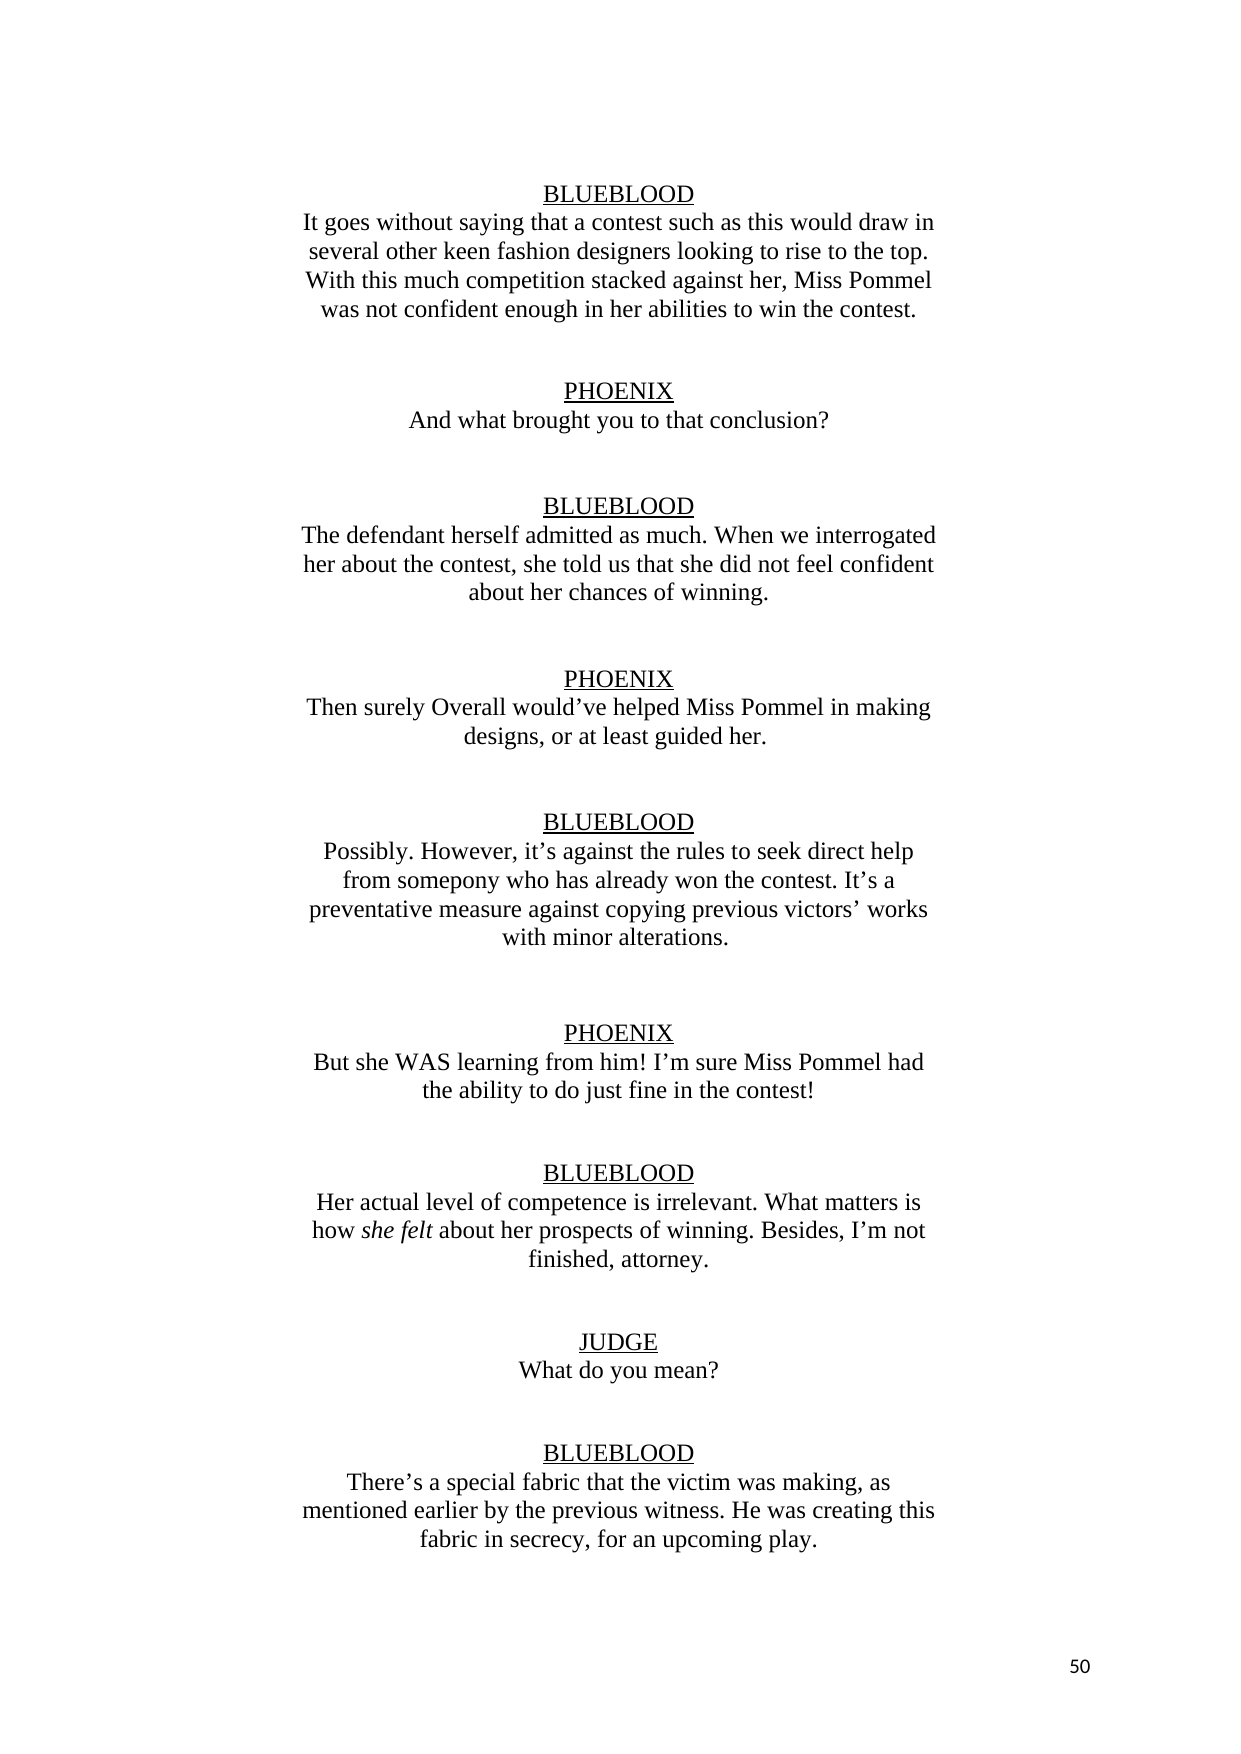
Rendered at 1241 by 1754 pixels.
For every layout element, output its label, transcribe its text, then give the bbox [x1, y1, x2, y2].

text BLUEBLOOD There’s a special fabric that the victim was making, as mentioned earlier by the previous witness. He was creating this fabric in secrecy, for an upcoming play. [300, 1438, 937, 1553]
text PHOENIX But she WAS learning from him! I’m sure Miss Pommel had the ability to do just fine in the contest! [300, 1018, 937, 1104]
text PHOENIX And what brought you to that conclusion? BLUEBLOOD The defendant herself admitted as much. When we interrogated her about the contest, she told us that she did not feel confident about her chances of winning. PHOENIX Then surely Overall would’ve helped Miss Pommel in making designs, or at least guided her. BLUEBLOOD Possibly. However, it’s against the rules to seek direct help from somepony who has already won the contest. It’s a preventative measure against copying previous victors’ works with minor alterations. [300, 376, 937, 1005]
text JUDGE What do you mean? [300, 1327, 937, 1384]
text BLUEBLOOD Her actual level of competence is irrelevant. What matters is how she felt about her prospects of winning. Besides, I’m not finished, attorney. [300, 1158, 937, 1273]
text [300, 150, 937, 322]
